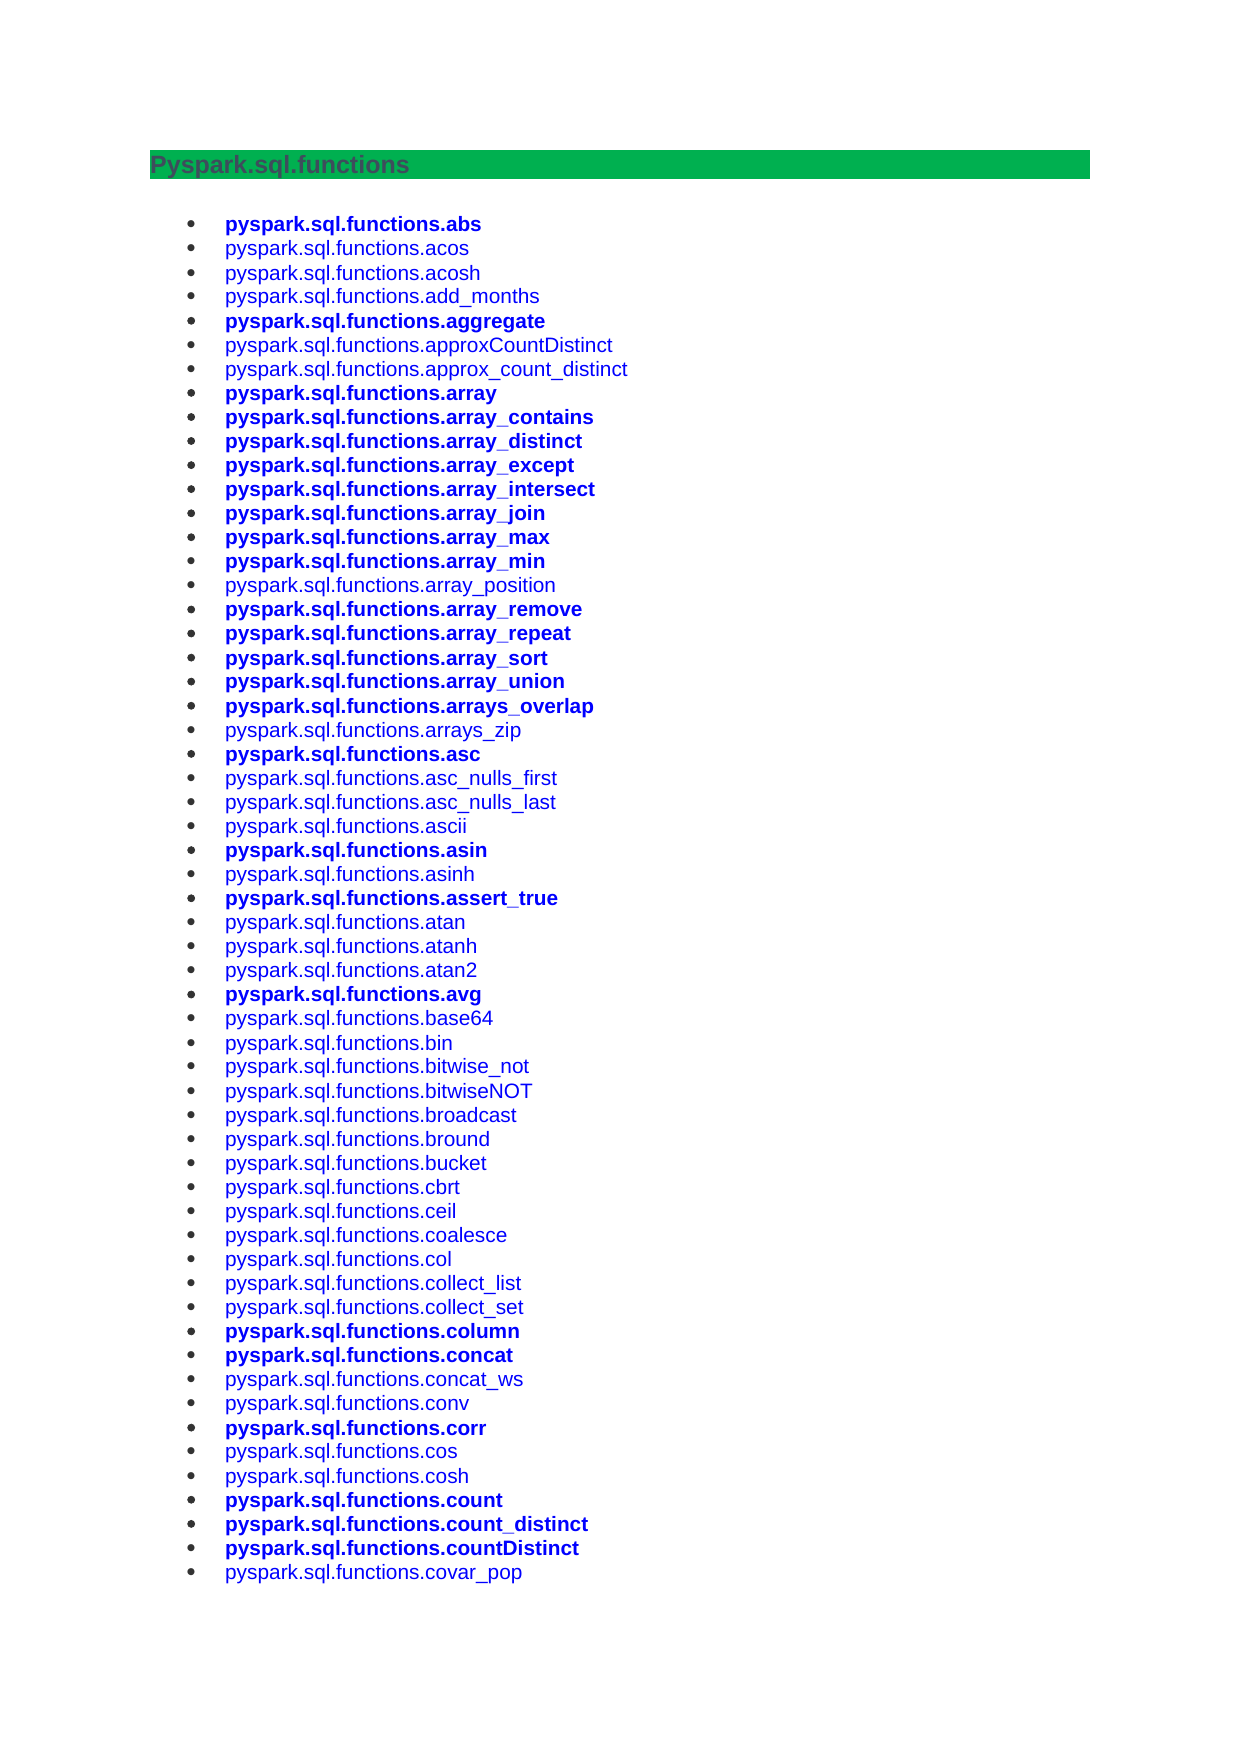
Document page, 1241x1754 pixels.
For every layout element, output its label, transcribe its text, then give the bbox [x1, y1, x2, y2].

list pyspark.sql.functions.array_distinct [187, 429, 1090, 453]
list pyspark.sql.functions.bitwise_not [187, 1054, 1090, 1078]
list pyspark.sql.functions.array_min [187, 549, 1090, 573]
list pyspark.sql.functions.concat_ws [187, 1367, 1090, 1391]
list pyspark.sql.functions.array_max [187, 525, 1090, 549]
list pyspark.sql.functions.asin [187, 838, 1090, 862]
list pyspark.sql.functions.atanh [187, 934, 1090, 958]
list pyspark.sql.functions.broadcast [187, 1102, 1090, 1127]
list pyspark.sql.functions.countDistinct [187, 1536, 1090, 1560]
list pyspark.sql.functions.bin [187, 1030, 1090, 1054]
list pyspark.sql.functions.array [187, 381, 1090, 405]
list pyspark.sql.functions.approxCountDistinct [187, 332, 1090, 357]
list pyspark.sql.functions.column [187, 1319, 1090, 1343]
list pyspark.sql.functions.approx_count_distinct [187, 357, 1090, 381]
list pyspark.sql.functions.aggregate [187, 308, 1090, 332]
text Pyspark.sql.functions [150, 150, 1090, 179]
list pyspark.sql.functions.asinh [187, 862, 1090, 886]
list pyspark.sql.functions.bround [187, 1127, 1090, 1151]
list pyspark.sql.functions.asc [187, 742, 1090, 766]
list pyspark.sql.functions.bitwiseNOT [187, 1078, 1090, 1102]
list pyspark.sql.functions.corr [187, 1415, 1090, 1439]
list pyspark.sql.functions.atan2 [187, 958, 1090, 982]
list pyspark.sql.functions.count [187, 1487, 1090, 1512]
list pyspark.sql.functions.asc_nulls_last [187, 790, 1090, 814]
list pyspark.sql.functions.assert_true [187, 886, 1090, 910]
list pyspark.sql.functions.collect_set [187, 1295, 1090, 1319]
list pyspark.sql.functions.array_sort [187, 645, 1090, 669]
list pyspark.sql.functions.coalesce [187, 1223, 1090, 1247]
list pyspark.sql.functions.base64 [187, 1006, 1090, 1030]
list pyspark.sql.functions.array_repeat [187, 621, 1090, 645]
list pyspark.sql.functions.ceil [187, 1199, 1090, 1223]
list pyspark.sql.functions.ascii [187, 814, 1090, 838]
list pyspark.sql.functions.avg [187, 982, 1090, 1006]
list pyspark.sql.functions.abs [187, 212, 1090, 236]
list pyspark.sql.functions.array_join [187, 501, 1090, 525]
list pyspark.sql.functions.atan [187, 910, 1090, 934]
list pyspark.sql.functions.array_union [187, 669, 1090, 693]
list pyspark.sql.functions.acosh [187, 260, 1090, 284]
list pyspark.sql.functions.array_remove [187, 597, 1090, 621]
list pyspark.sql.functions.array_intersect [187, 477, 1090, 501]
list pyspark.sql.functions.col [187, 1247, 1090, 1271]
list pyspark.sql.functions.covar_pop [187, 1560, 1090, 1584]
list pyspark.sql.functions.concat [187, 1343, 1090, 1367]
list pyspark.sql.functions.cosh [187, 1463, 1090, 1487]
list pyspark.sql.functions.bucket [187, 1151, 1090, 1175]
list pyspark.sql.functions.asc_nulls_first [187, 766, 1090, 790]
list pyspark.sql.functions.count_distinct [187, 1512, 1090, 1536]
list pyspark.sql.functions.array_contains [187, 405, 1090, 429]
list pyspark.sql.functions.conv [187, 1391, 1090, 1415]
list pyspark.sql.functions.cos [187, 1439, 1090, 1463]
list pyspark.sql.functions.collect_list [187, 1271, 1090, 1295]
list pyspark.sql.functions.acos [187, 236, 1090, 260]
list pyspark.sql.functions.cbrt [187, 1175, 1090, 1199]
list pyspark.sql.functions.arrays_overlap [187, 693, 1090, 717]
list pyspark.sql.functions.array_position [187, 573, 1090, 597]
list pyspark.sql.functions.array_except [187, 453, 1090, 477]
list pyspark.sql.functions.arrays_zip [187, 717, 1090, 742]
list pyspark.sql.functions.add_months [187, 284, 1090, 308]
